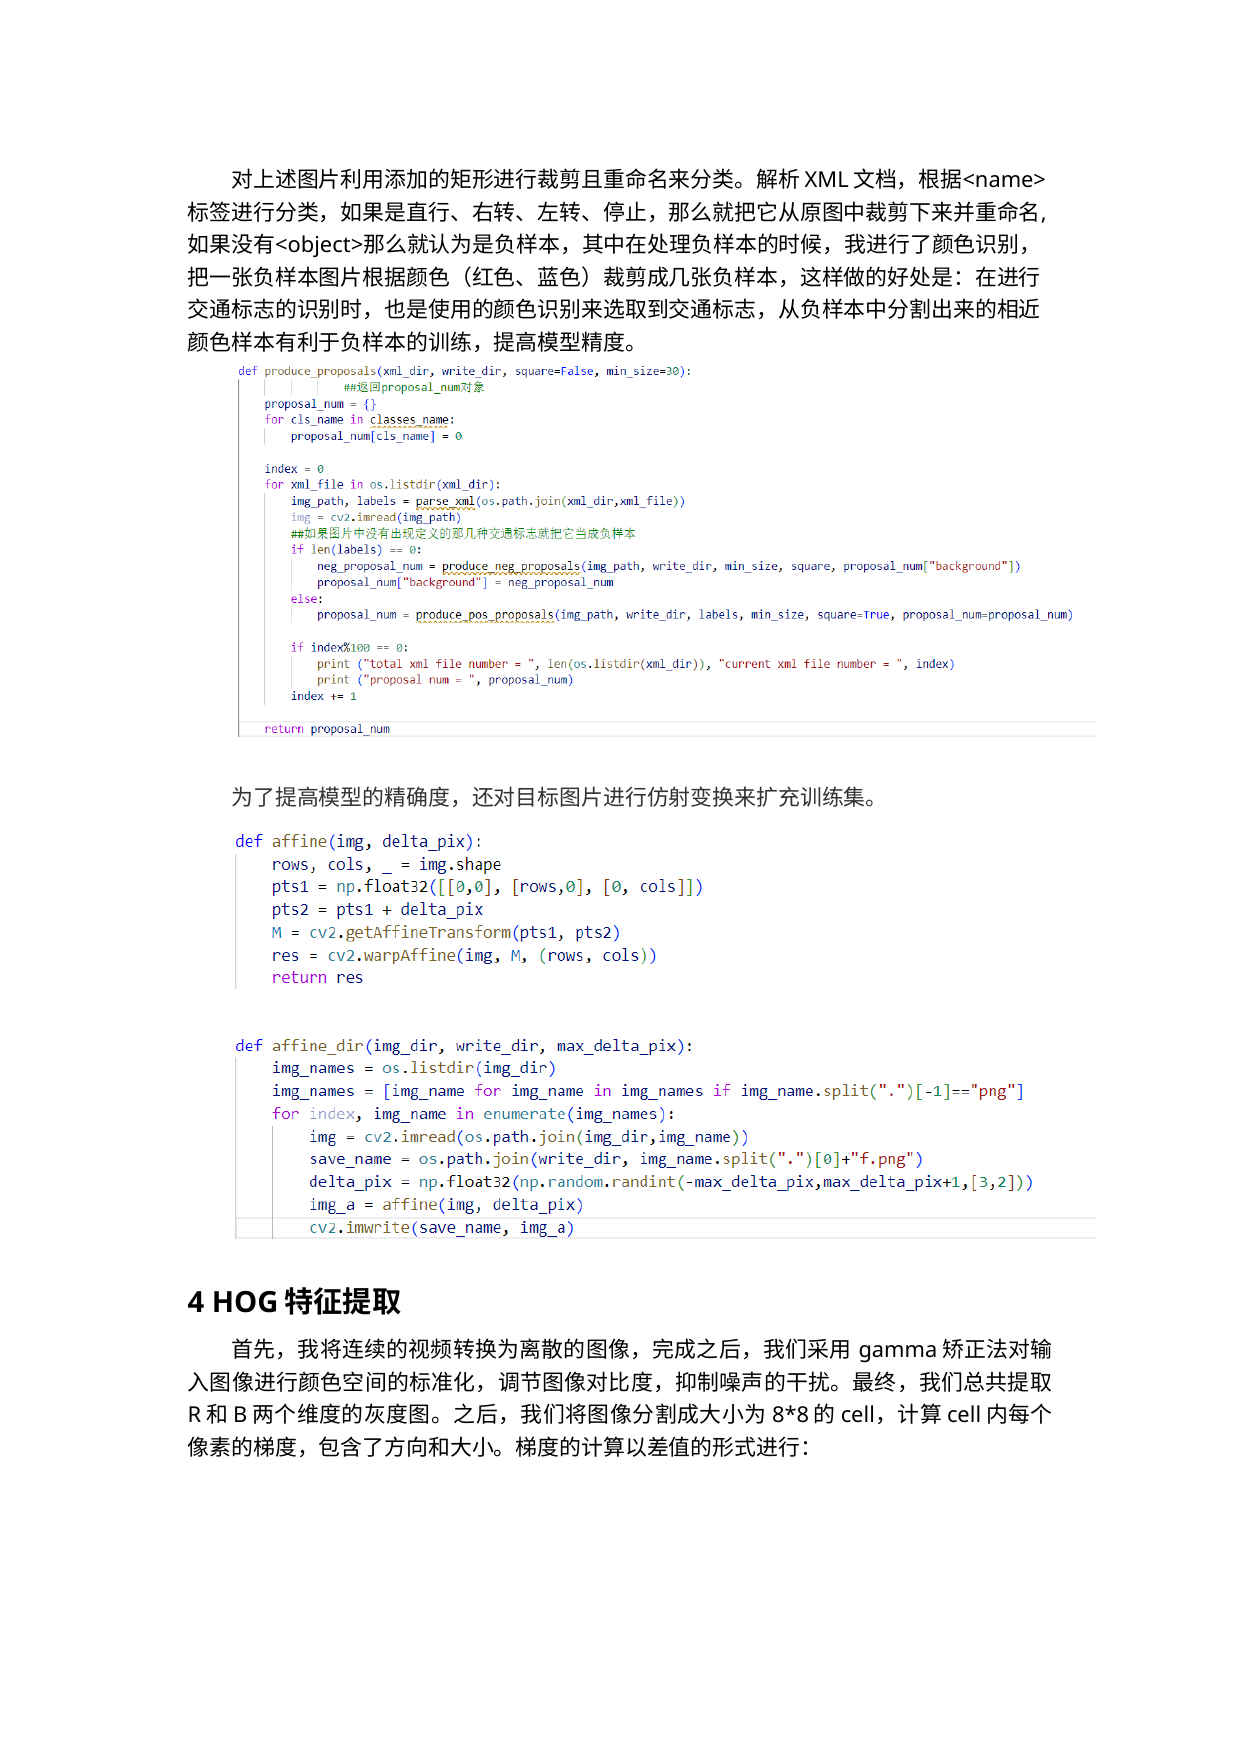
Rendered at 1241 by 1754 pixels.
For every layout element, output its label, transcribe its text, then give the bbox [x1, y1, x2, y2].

picture [231, 812, 1097, 1267]
text 为了提高模型的精确度，还对目标图片进行仿射变换来扩充训练集。 [187, 779, 1053, 812]
text 4 HOG特征提取 [187, 1267, 1053, 1332]
text 对上述图片利用添加的矩形进行裁剪且重命名来分类。解析XML文档，根据<name>标签进行分类，如果是直行、右转、左转、停止，那么就把它从原图中裁剪下来并重命名,如果没有<object>那么就认为是负样本，其中在处理负样本的时候，我进行了颜色识别，把一张负样本图片根据颜色（红色、蓝色）裁剪成几张负样本，这样做的好处是：在进行交通标志的识别时，也是使用的颜色识别来选取到交通标志，从负样本中分割出来的相近颜色样本有利于负样本的训练，提高模型精度。 [187, 162, 1053, 357]
text 首先，我将连续的视频转换为离散的图像，完成之后，我们采用gamma矫正法对输入图像进行颜色空间的标准化，调节图像对比度，抑制噪声的干扰。最终，我们总共提取R和B两个维度的灰度图。之后，我们将图像分割成大小为8*8的cell，计算cell内每个像素的梯度，包含了方向和大小。梯度的计算以差值的形式进行： [187, 1332, 1053, 1462]
picture [231, 357, 1097, 753]
